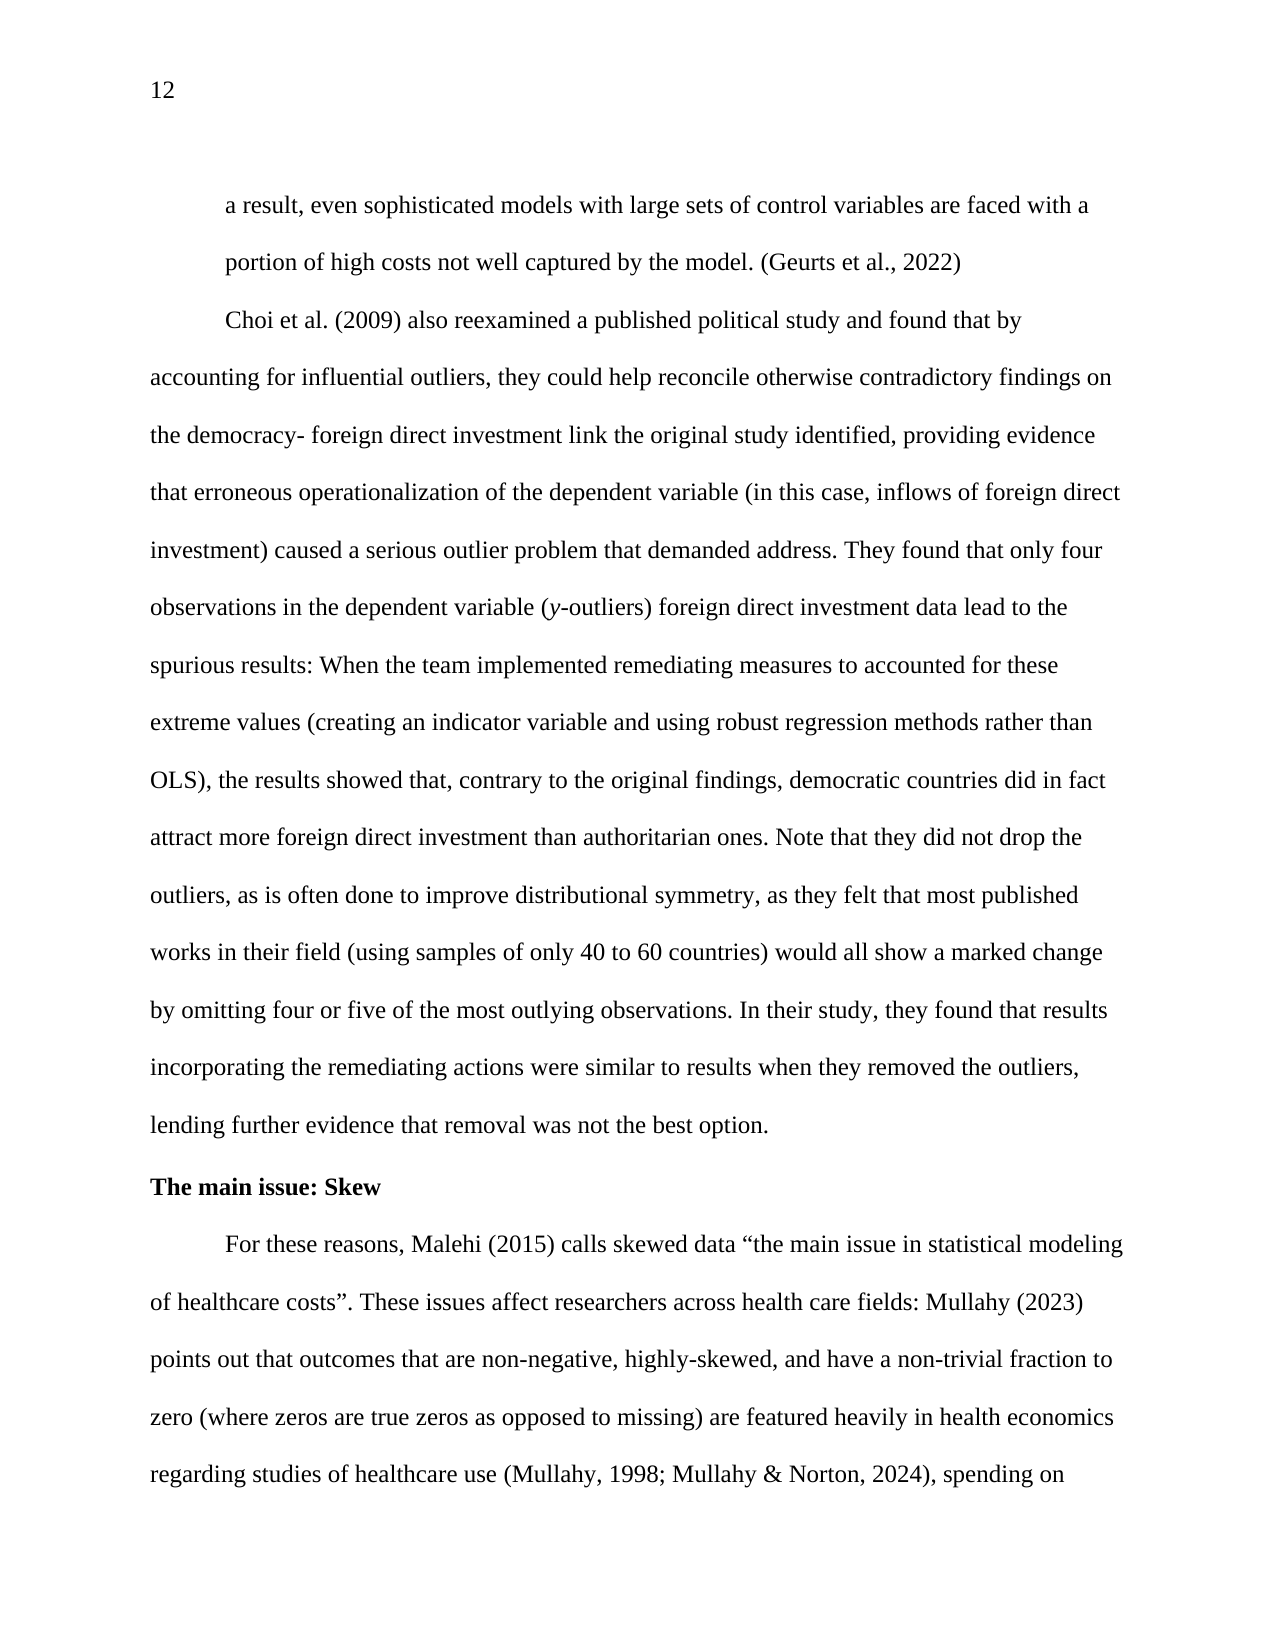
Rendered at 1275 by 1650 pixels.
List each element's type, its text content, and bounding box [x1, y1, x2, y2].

text Choi et al. (2009) also reexamined a published political study and found that by accounting for influential outliers, they could help reconcile otherwise contradictory findings on the democracy- foreign direct investment link the original study identified, providing evidence that erroneous operationalization of the dependent variable (in this case, inflows of foreign direct investment) caused a serious outlier problem that demanded address. They found that only four observations in the dependent variable (y-outliers) foreign direct investment data lead to the spurious results: When the team implemented remediating measures to accounted for these extreme values (creating an indicator variable and using robust regression methods rather than OLS), the results showed that, contrary to the original findings, democratic countries did in fact attract more foreign direct investment than authoritarian ones. Note that they did not drop the outliers, as is often done to improve distributional symmetry, as they felt that most published works in their field (using samples of only 40 to 60 countries) would all show a marked change by omitting four or five of the most outlying observations. In their study, they found that results incorporating the remediating actions were similar to results when they removed the outliers, lending further evidence that removal was not the best option. [150, 305, 1125, 1139]
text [225, 190, 1125, 276]
subtitle The main issue: Skew [150, 1172, 1125, 1200]
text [150, 1229, 1125, 1488]
